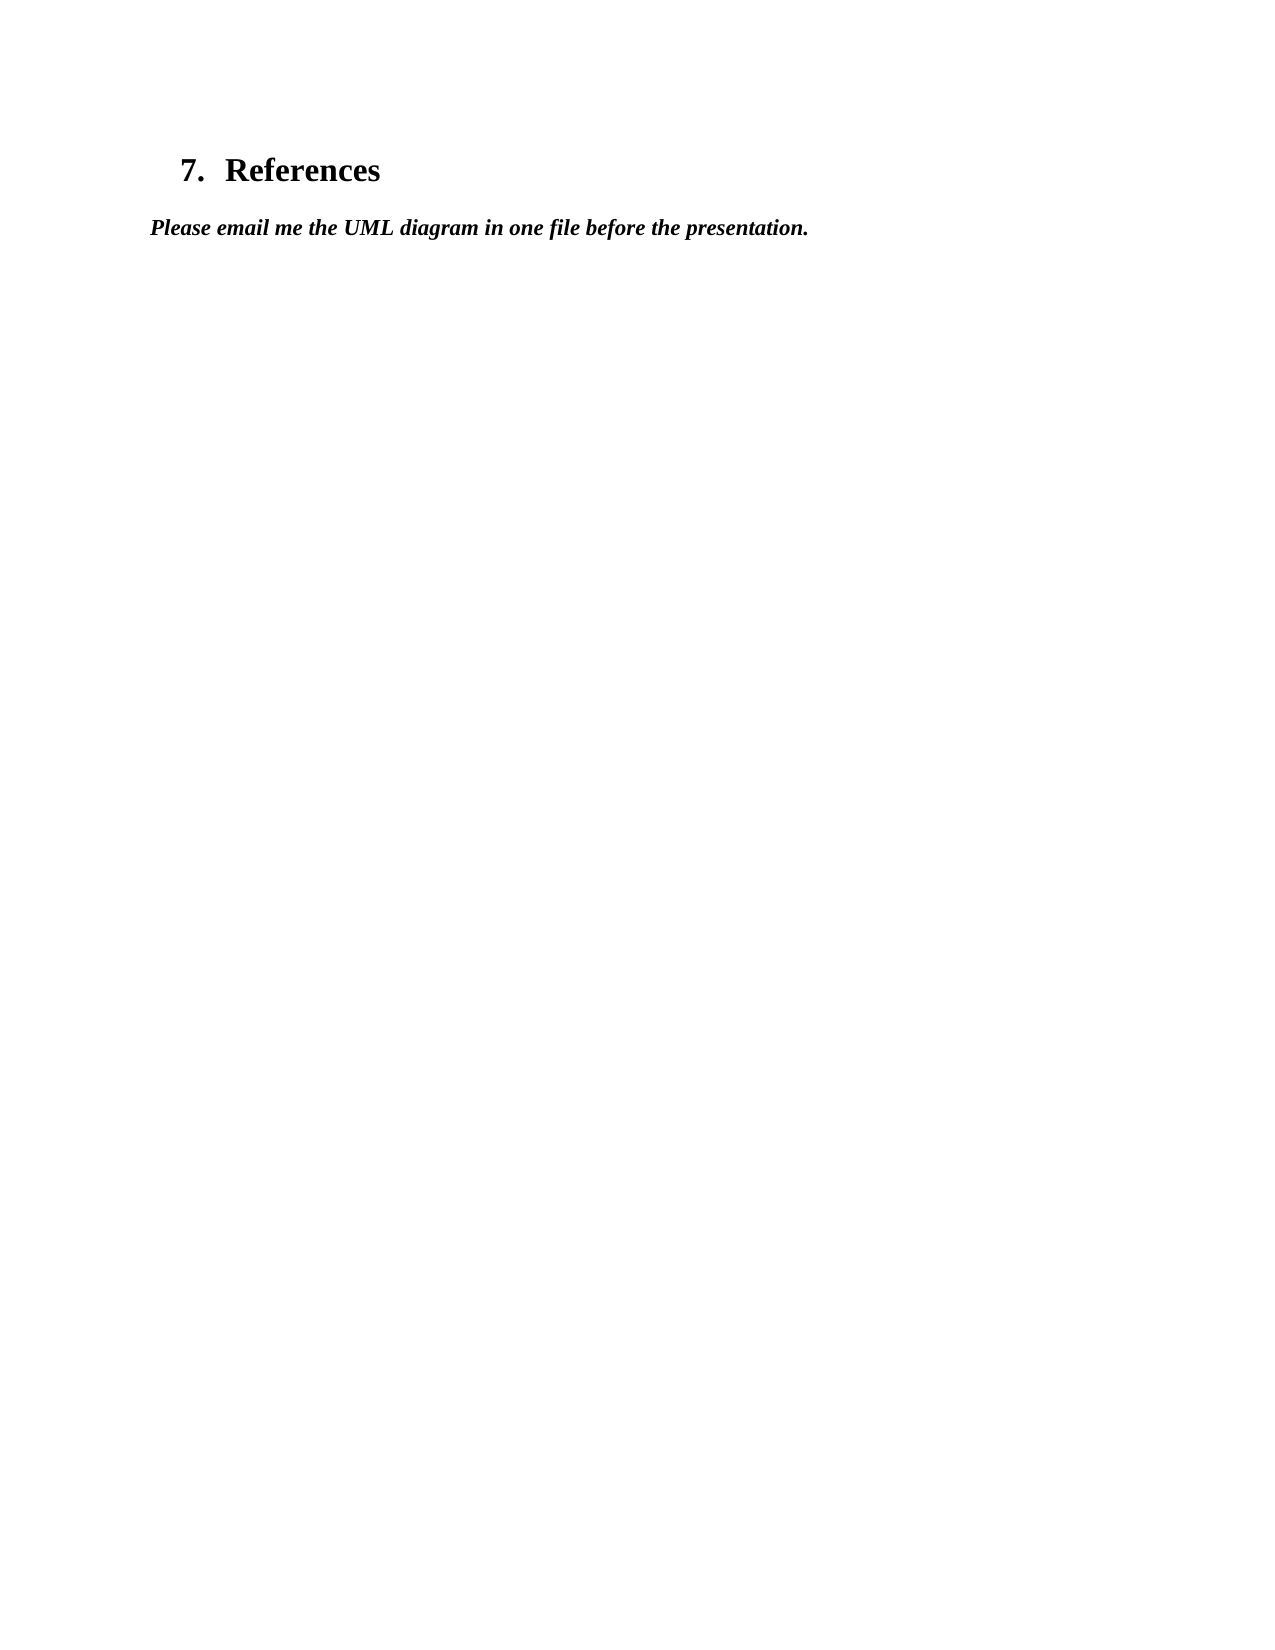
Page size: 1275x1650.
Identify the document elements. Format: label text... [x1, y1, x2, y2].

text Please email me the UML diagram in one file before the presentation. [150, 214, 1125, 240]
subtitle References [180, 150, 1125, 188]
